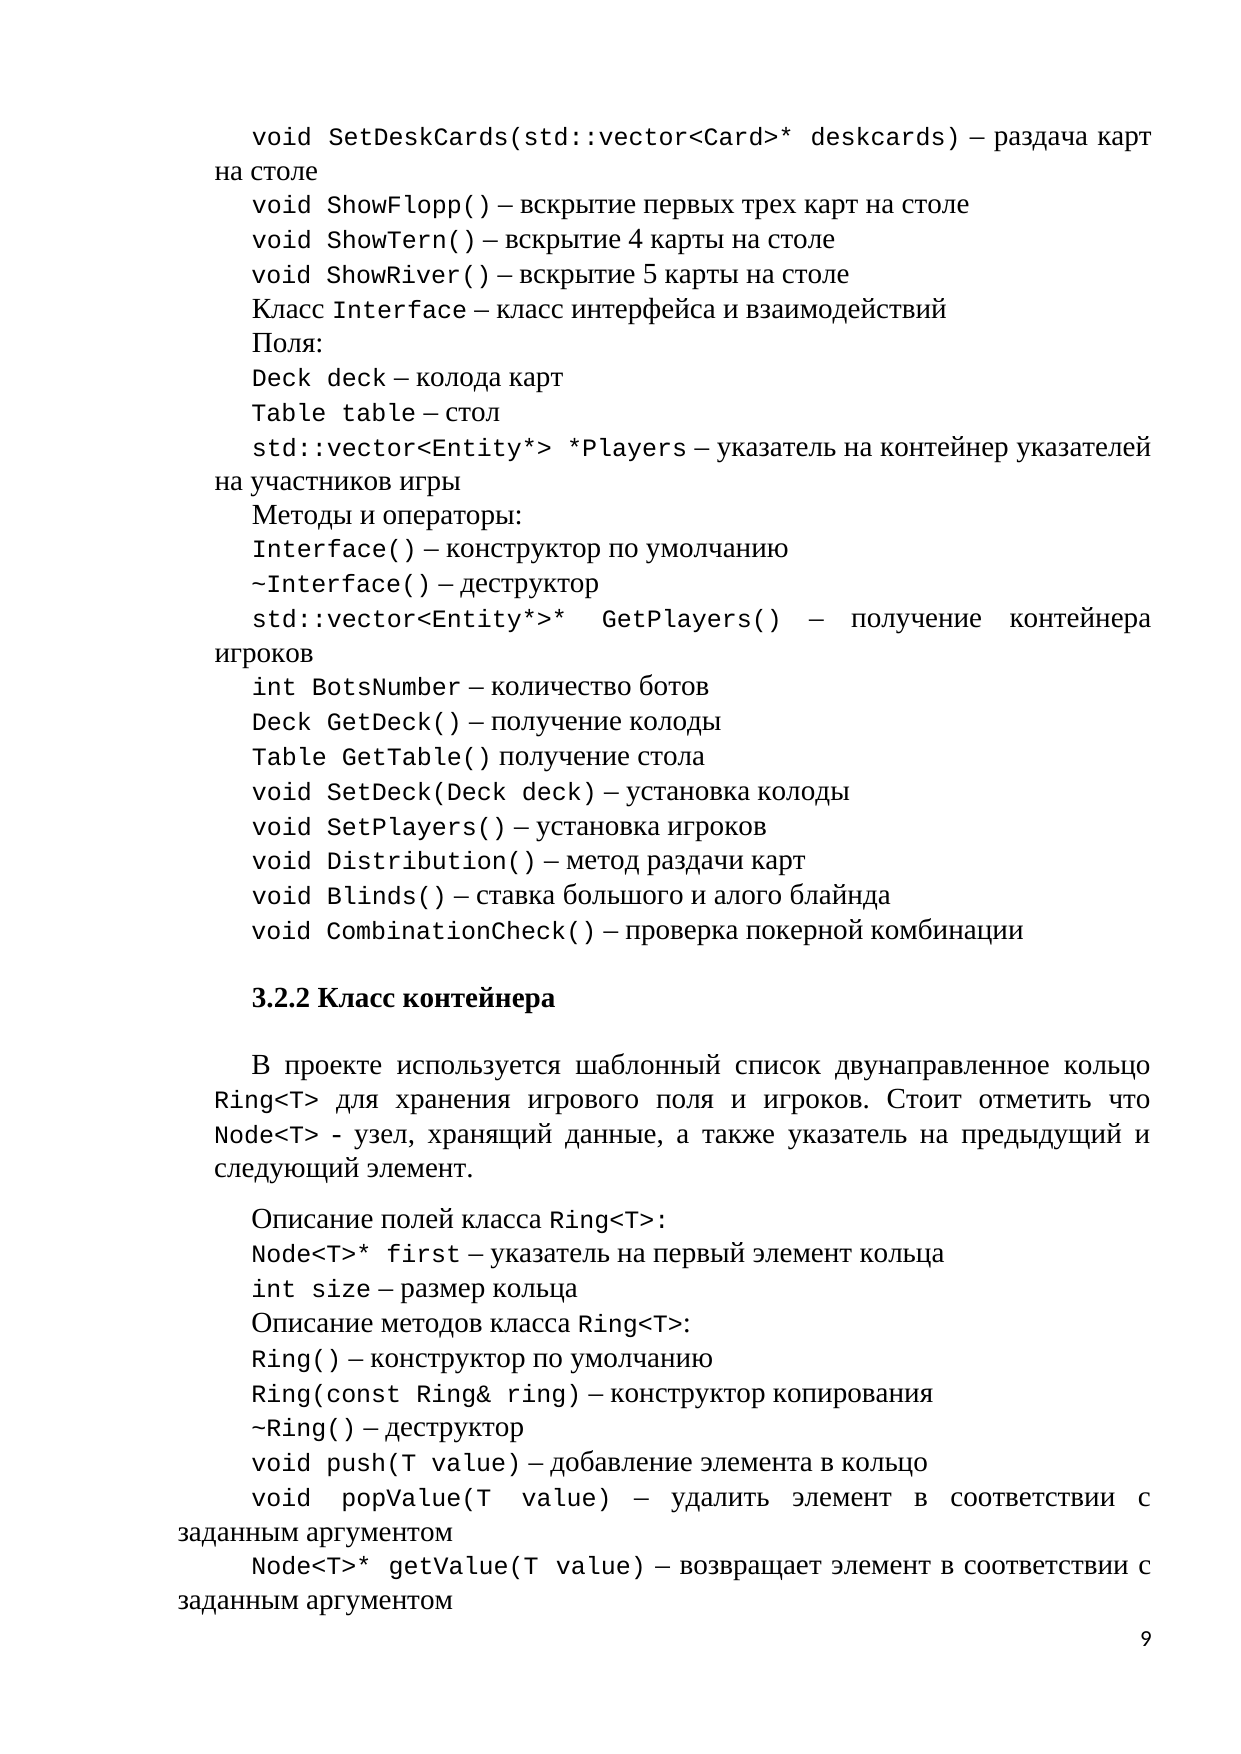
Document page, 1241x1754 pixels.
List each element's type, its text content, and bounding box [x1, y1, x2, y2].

text void SetPlayers() – установка игроков [214, 808, 1152, 842]
text int BotsNumber – количество ботов [214, 668, 1152, 703]
text int size – размер кольца [177, 1270, 1152, 1305]
text Методы и операторы: [177, 497, 1152, 531]
text Node<T>* getValue(T value) – возвращает элемент в соответствии с заданным аргументом [177, 1547, 1152, 1616]
text void popValue(T value) – удалить элемент в соответствии с заданным аргументом [177, 1479, 1152, 1547]
text Описание полей класса Ring<T>: [177, 1201, 1152, 1236]
text void ShowFlopp() – вскрытие первых трех карт на столе [214, 186, 1152, 221]
text Interface() – конструктор по умолчанию [177, 531, 1152, 565]
text Описание методов класса Ring<T>: [177, 1305, 1152, 1340]
text 3.2.2 Класс контейнера [214, 980, 1152, 1014]
text void SetDeck(Deck deck) – установка колоды [214, 773, 1152, 808]
text ~Ring() – деструктор [177, 1409, 1152, 1444]
text Ring(const Ring& ring) – конструктор копирования [177, 1375, 1152, 1409]
text std::vector<Entity*>* GetPlayers() – получение контейнера игроков [214, 600, 1152, 668]
text std::vector<Entity*> *Players – указатель на контейнер указателей на участников игры [214, 429, 1152, 497]
text Deck deck – колода карт [177, 359, 1152, 394]
text Node<T>* first – указатель на первый элемент кольца [177, 1236, 1152, 1270]
text Ring() – конструктор по умолчанию [177, 1340, 1152, 1375]
text void Distribution() – метод раздачи карт [214, 842, 1152, 877]
text В проекте используется шаблонный список двунаправленное кольцо Ring<T> для хранения игрового поля и игроков. Стоит отметить что Node<T> - узел, хранящий данные, а также указатель на предыдущий и следующий элемент. [214, 1047, 1152, 1184]
text void SetDeskCards(std::vector<Card>* deskcards) – раздача карт на столе [214, 118, 1152, 186]
text Поля: [177, 326, 1152, 359]
text void ShowRiver() – вскрытие 5 карты на столе [214, 256, 1152, 291]
text void CombinationCheck() – проверка покерной комбинации [214, 912, 1152, 947]
text void Blinds() – ставка большого и алого блайнда [214, 877, 1152, 912]
text void push(T value) – добавление элемента в кольцо [177, 1444, 1152, 1479]
text ~Interface() – деструктор [214, 565, 1152, 600]
text Класс Interface – класс интерфейса и взаимодействий [177, 291, 1152, 326]
text void ShowTern() – вскрытие 4 карты на столе [214, 221, 1152, 256]
text Table GetTable() получение стола [214, 738, 1152, 773]
text Table table – стол [214, 394, 1152, 429]
text Deck GetDeck() – получение колоды [214, 703, 1152, 738]
